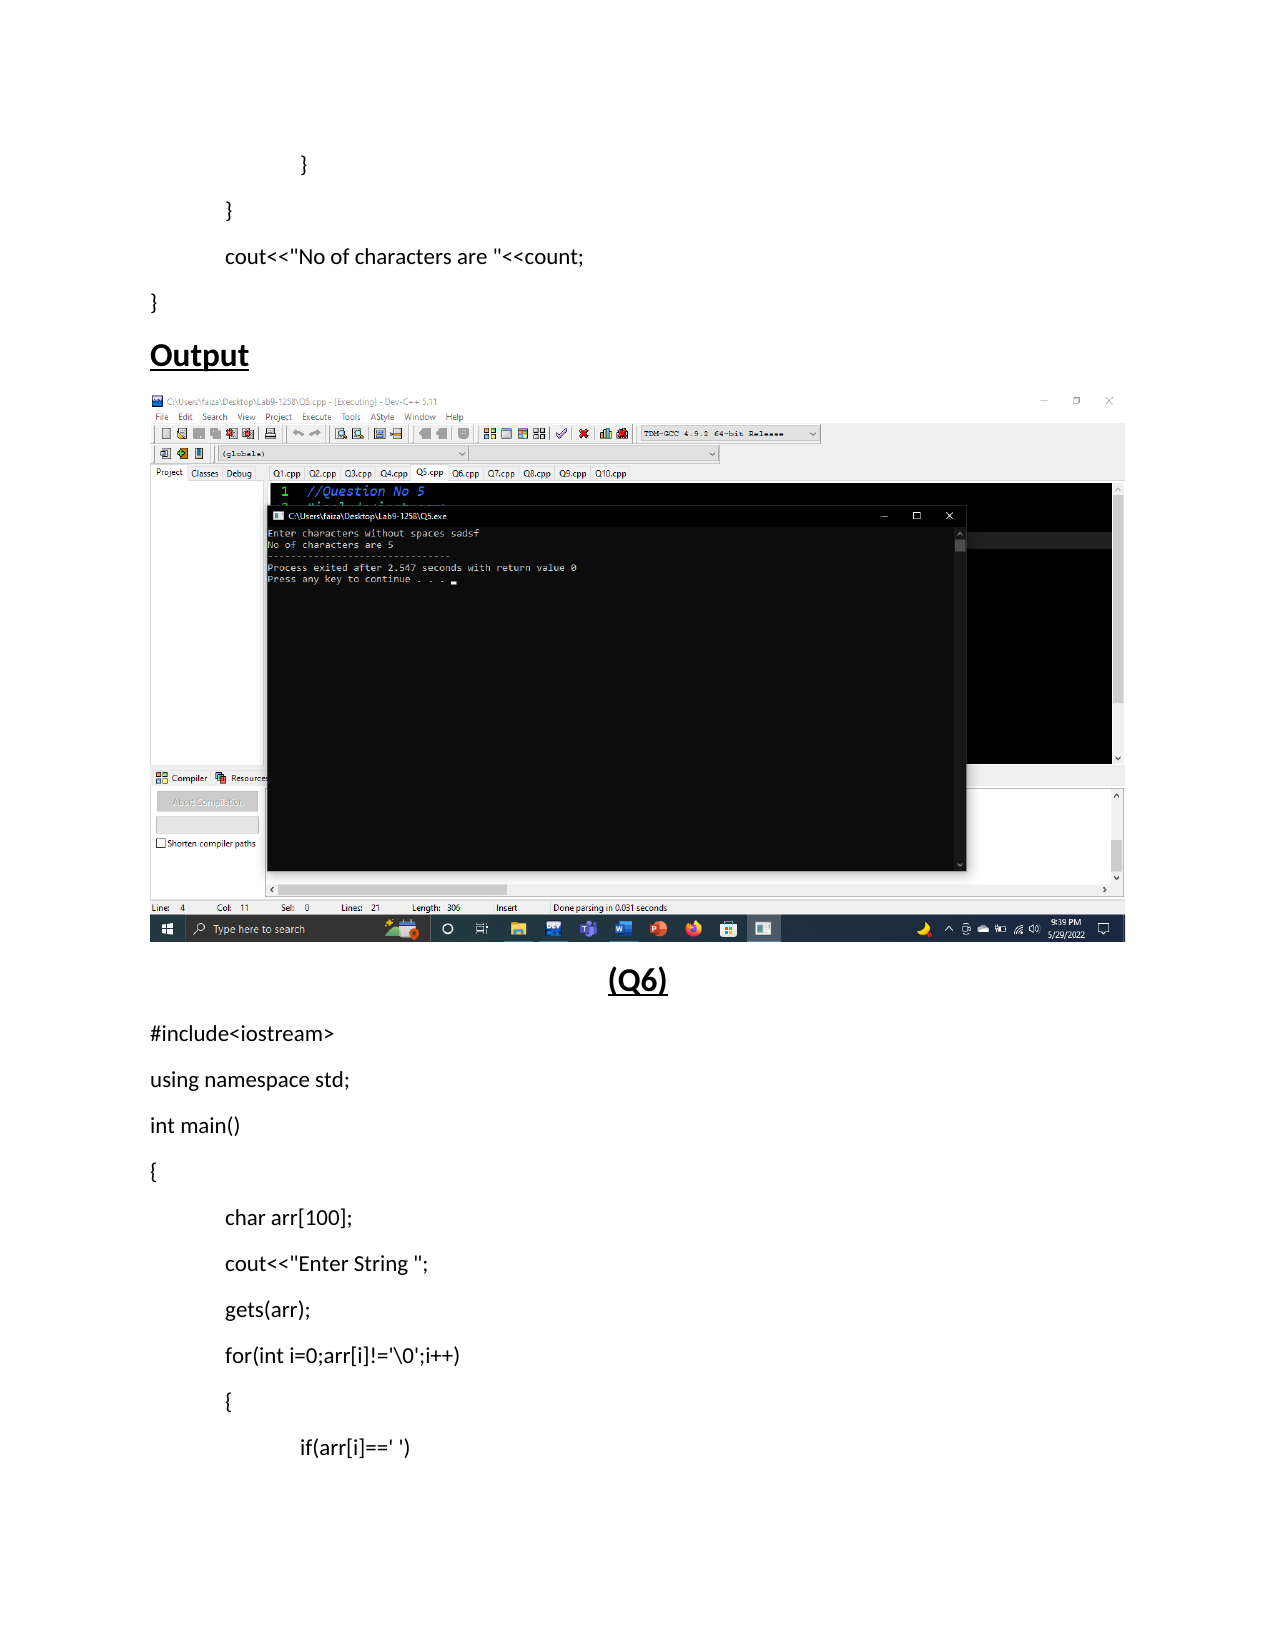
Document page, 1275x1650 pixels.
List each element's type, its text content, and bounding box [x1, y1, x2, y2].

text { [150, 1157, 1125, 1185]
text char arr[100]; [150, 1203, 1125, 1231]
text int main() [150, 1111, 1125, 1139]
text } [150, 288, 1125, 316]
text } [150, 150, 1125, 178]
text { [150, 1387, 1125, 1415]
text using namespace std; [150, 1065, 1125, 1093]
text (Q6) [150, 959, 1125, 1000]
text cout<<"Enter String "; [150, 1249, 1125, 1277]
text for(int i=0;arr[i]!='\0';i++) [150, 1341, 1125, 1369]
text gets(arr); [150, 1295, 1125, 1323]
text #include<iostream> [150, 1019, 1125, 1047]
text if(arr[i]==' ') [150, 1433, 1125, 1461]
text Output [150, 334, 1125, 375]
text cout<<"No of characters are "<<count; [150, 242, 1125, 270]
text } [150, 196, 1125, 224]
